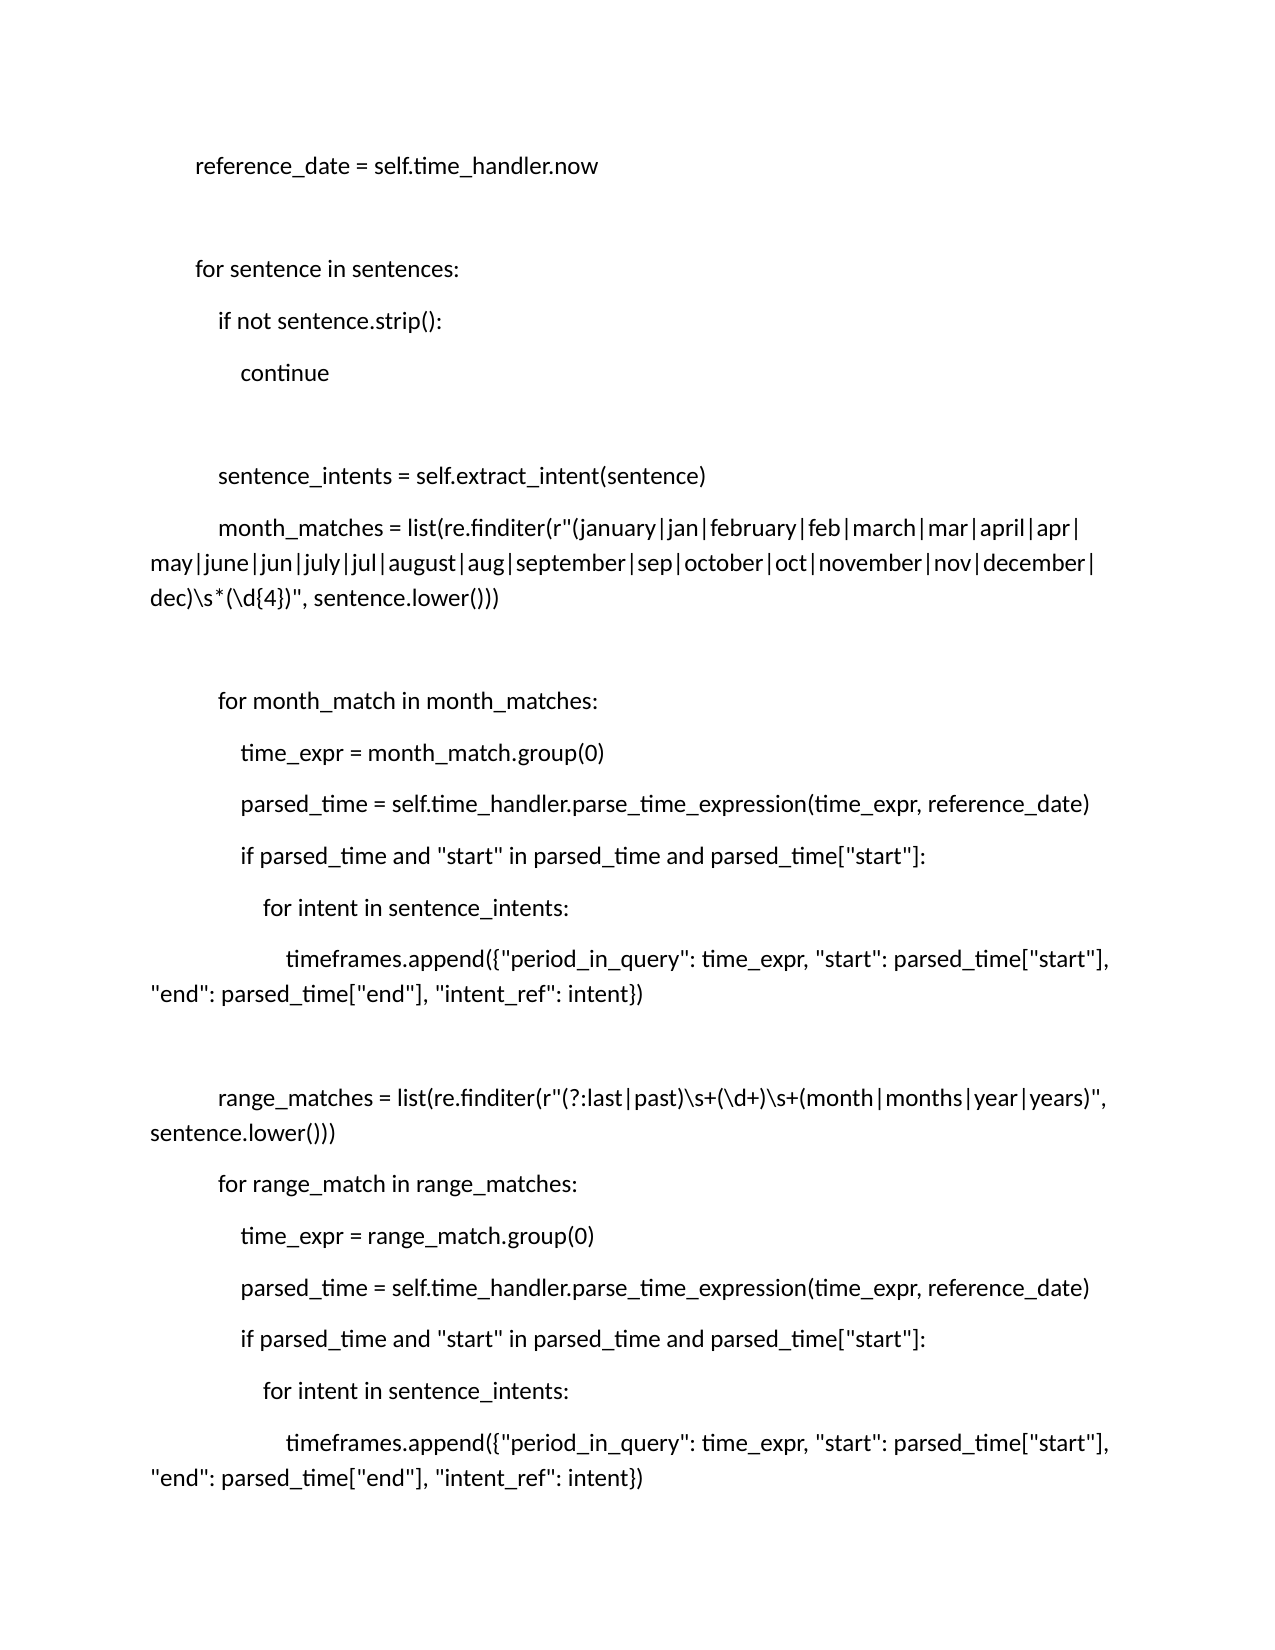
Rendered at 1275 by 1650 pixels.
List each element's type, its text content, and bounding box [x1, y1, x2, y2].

text if parsed_time and "start" in parsed_time and parsed_time["start"]: [150, 840, 1125, 871]
text month_matches = list(re.finditer(r"(january|jan|february|feb|march|mar|april|apr|may|june|jun|july|jul|august|aug|september|sep|october|oct|november|nov|december|dec)\s*(\d{4})", sentence.lower())) [150, 512, 1125, 612]
text parsed_time = self.time_handler.parse_time_expression(time_expr, reference_date) [150, 1272, 1125, 1302]
text parsed_time = self.time_handler.parse_time_expression(time_expr, reference_date) [150, 788, 1125, 819]
text timeframes.append({"period_in_query": time_expr, "start": parsed_time["start"], "end": parsed_time["end"], "intent_ref": intent}) [150, 943, 1125, 1009]
text for sentence in sentences: [150, 253, 1125, 284]
text range_matches = list(re.finditer(r"(?:last|past)\s+(\d+)\s+(month|months|year|years)", sentence.lower())) [150, 1082, 1125, 1147]
text for intent in sentence_intents: [150, 892, 1125, 922]
text time_expr = month_match.group(0) [150, 737, 1125, 767]
text if parsed_time and "start" in parsed_time and parsed_time["start"]: [150, 1323, 1125, 1354]
text for range_match in range_matches: [150, 1168, 1125, 1199]
text for intent in sentence_intents: [150, 1375, 1125, 1406]
text if not sentence.strip(): [150, 305, 1125, 336]
text continue [150, 357, 1125, 387]
text for month_match in month_matches: [150, 685, 1125, 716]
text sentence_intents = self.extract_intent(sentence) [150, 460, 1125, 491]
text timeframes.append({"period_in_query": time_expr, "start": parsed_time["start"], "end": parsed_time["end"], "intent_ref": intent}) [150, 1427, 1125, 1492]
text time_expr = range_match.group(0) [150, 1220, 1125, 1251]
text reference_date = self.time_handler.now [150, 150, 1125, 181]
